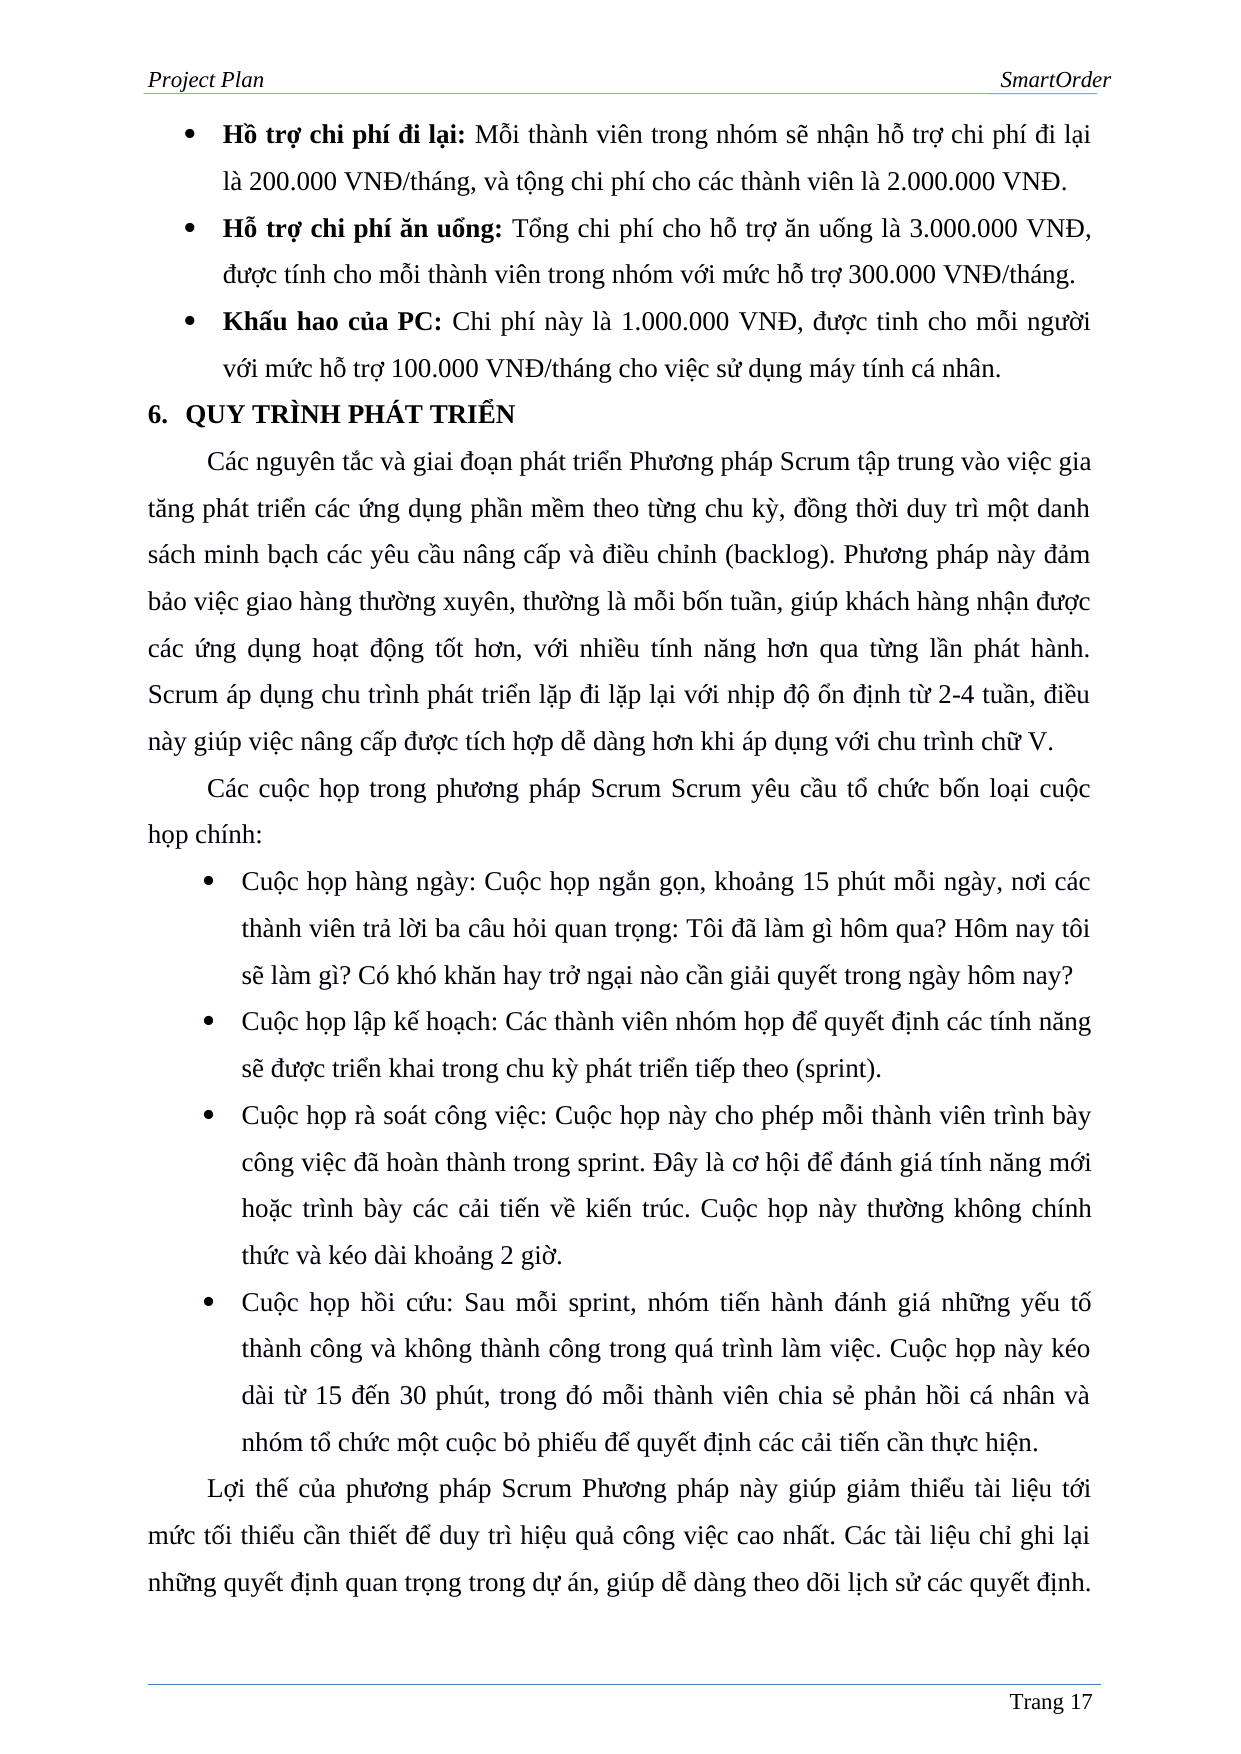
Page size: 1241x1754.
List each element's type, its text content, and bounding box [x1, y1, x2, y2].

list Cuộc họp rà soát công việc: Cuộc họp này cho phép mỗi thành viên trình bày công việc đã hoàn thành trong sprint. Đây là cơ hội để đánh giá tính năng mới hoặc trình bày các cải tiến về kiến trúc. Cuộc họp này thường không chính thức và kéo dài khoảng 2 giờ. [204, 1099, 1092, 1270]
list Cuộc họp hàng ngày: Cuộc họp ngắn gọn, khoảng 15 phút mỗi ngày, nơi các thành viên trả lời ba câu hỏi quan trọng: Tôi đã làm gì hôm qua? Hôm nay tôi sẽ làm gì? Có khó khăn hay trở ngại nào cần giải quyết trong ngày hôm nay? [204, 865, 1092, 990]
list Hồ trợ chi phí đi lại: Mỗi thành viên trong nhóm sẽ nhận hỗ trợ chi phí đi lại là 200.000 VNĐ/tháng, và tộng chi phí cho các thành viên là 2.000.000 VNĐ. [185, 118, 1092, 196]
list Khấu hao của PC: Chi phí này là 1.000.000 VNĐ, được tinh cho mỗi người với mức hỗ trợ 100.000 VNĐ/tháng cho việc sử dụng máy tính cá nhân. [185, 305, 1092, 383]
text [148, 1472, 1092, 1597]
text Các cuộc họp trong phương pháp Scrum Scrum yêu cầu tổ chức bốn loại cuộc họp chính: [148, 772, 1092, 850]
text Các nguyên tắc và giai đoạn phát triển Phương pháp Scrum tập trung vào việc gia tăng phát triển các ứng dụng phần mềm theo từng chu kỳ, đồng thời duy trì một danh sách minh bạch các yêu cầu nâng cấp và điều chỉnh (backlog). Phương pháp này đảm bảo việc giao hàng thường xuyên, thường là mỗi bốn tuần, giúp khách hàng nhận được các ứng dụng hoạt động tốt hơn, với nhiều tính năng hơn qua từng lần phát hành. Scrum áp dụng chu trình phát triển lặp đi lặp lại với nhịp độ ổn định từ 2-4 tuần, điều này giúp việc nâng cấp được tích hợp dễ dàng hơn khi áp dụng với chu trình chữ V. [148, 445, 1092, 756]
list Hỗ trợ chi phí ăn uổng: Tổng chi phí cho hỗ trợ ăn uống là 3.000.000 VNĐ, được tính cho mỗi thành viên trong nhóm với mức hỗ trợ 300.000 VNĐ/tháng. [185, 212, 1092, 290]
list Cuộc họp hồi cứu: Sau mỗi sprint, nhóm tiến hành đánh giá những yếu tố thành công và không thành công trong quá trình làm việc. Cuộc họp này kéo dài từ 15 đến 30 phút, trong đó mỗi thành viên chia sẻ phản hồi cá nhân và nhóm tổ chức một cuộc bỏ phiếu để quyết định các cải tiến cần thực hiện. [204, 1286, 1092, 1457]
list QUY TRÌNH PHÁT TRIỂN [148, 399, 1092, 430]
list Cuộc họp lập kế hoạch: Các thành viên nhóm họp để quyết định các tính năng sẽ được triển khai trong chu kỳ phát triển tiếp theo (sprint). [204, 1005, 1092, 1083]
